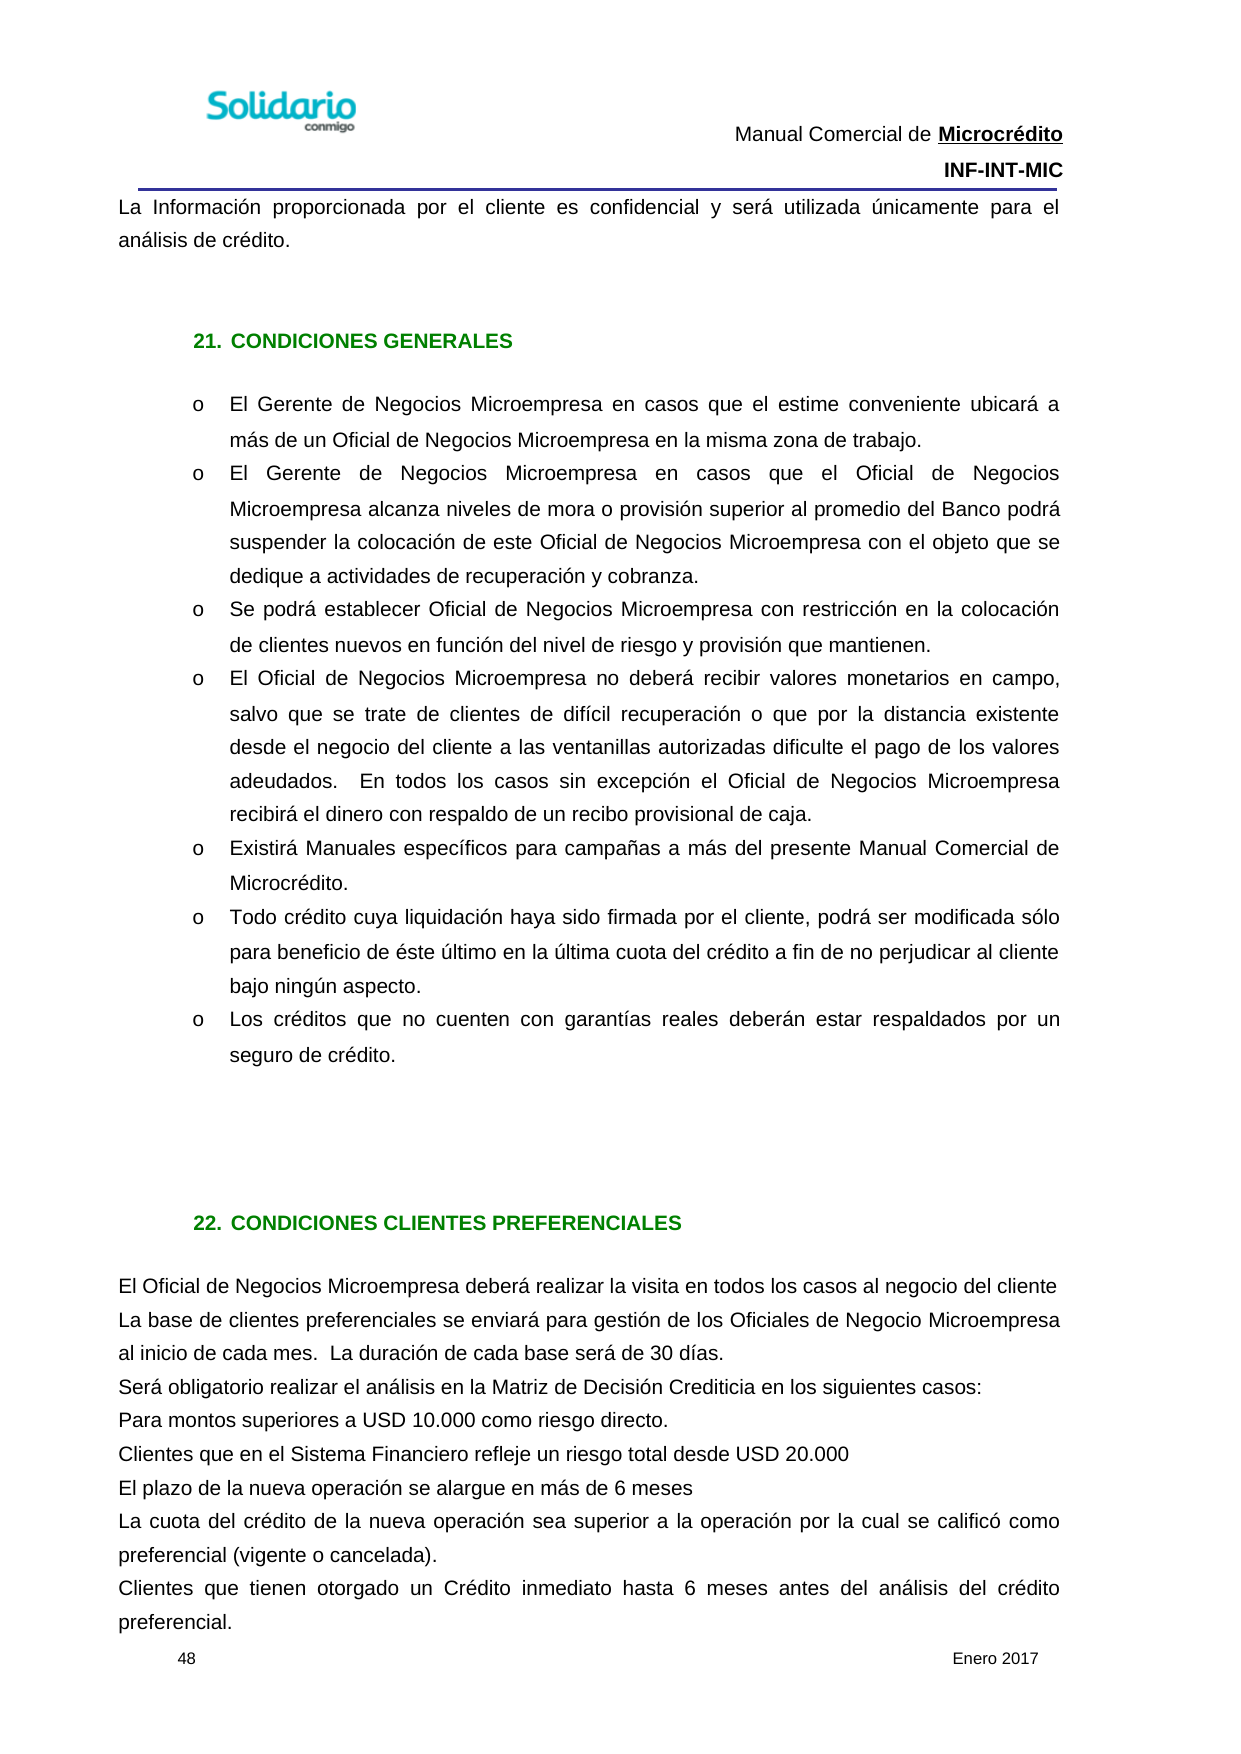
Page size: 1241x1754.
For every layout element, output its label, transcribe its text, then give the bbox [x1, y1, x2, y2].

list El Gerente de Negocios Microempresa en casos que el estime conveniente ubicará a más de un Oficial de Negocios Microempresa en la misma zona de trabajo. [192, 392, 1061, 452]
list El Oficial de Negocios Microempresa no deberá recibir valores monetarios en campo, salvo que se trate de clientes de difícil recuperación o que por la distancia existente desde el negocio del cliente a las ventanillas autorizadas dificulte el pago de los valores adeudados. En todos los casos sin excepción el Oficial de Negocios Microempresa recibirá el dinero con respaldo de un recibo provisional de caja. [192, 666, 1061, 826]
list Clientes que en el Sistema Financiero refleje un riesgo total desde USD 20.000 [118, 1442, 1061, 1466]
picture [203, 86, 366, 142]
list Se podrá establecer Oficial de Negocios Microempresa con restricción en la colocación de clientes nuevos en función del nivel de riesgo y provisión que mantienen. [192, 597, 1061, 657]
list Clientes que tienen otorgado un Crédito inmediato hasta 6 meses antes del análisis del crédito preferencial. [118, 1576, 1061, 1633]
subtitle CONDICIONES GENERALES [193, 329, 1063, 353]
list La Información proporcionada por el cliente es confidencial y será utilizada únicamente para el análisis de crédito. [118, 194, 1061, 252]
list El Gerente de Negocios Microempresa en casos que el Oficial de Negocios Microempresa alcanza niveles de mora o provisión superior al promedio del Banco podrá suspender la colocación de este Oficial de Negocios Microempresa con el objeto que se dedique a actividades de recuperación y cobranza. [192, 461, 1061, 588]
subtitle CONDICIONES CLIENTES PREFERENCIALES [193, 1210, 1063, 1234]
list Todo crédito cuya liquidación haya sido firmada por el cliente, podrá ser modificada sólo para beneficio de éste último en la última cuota del crédito a fin de no perjudicar al cliente bajo ningún aspecto. [192, 905, 1061, 998]
list La base de clientes preferenciales se enviará para gestión de los Oficiales de Negocio Microempresa al inicio de cada mes. La duración de cada base será de 30 días. [118, 1308, 1061, 1365]
list El plazo de la nueva operación se alargue en más de 6 meses [118, 1475, 1061, 1499]
list El Oficial de Negocios Microempresa deberá realizar la visita en todos los casos al negocio del cliente [118, 1274, 1061, 1298]
list Será obligatorio realizar el análisis en de Decisión Crediticia en los siguientes casos: [118, 1375, 1061, 1399]
list Los créditos que no cuenten con garantías reales deberán estar respaldados por un seguro de crédito. [192, 1007, 1061, 1067]
list Existirá Manuales específicos para campañas a más del presente Manual Comercial de Microcrédito. [192, 836, 1061, 895]
list Para montos superiores a USD 10.000 como riesgo directo. [118, 1408, 1061, 1432]
list La cuota del crédito de la nueva operación sea superior a la operación por la cual se calificó como preferencial (vigente o cancelada). [118, 1509, 1061, 1566]
